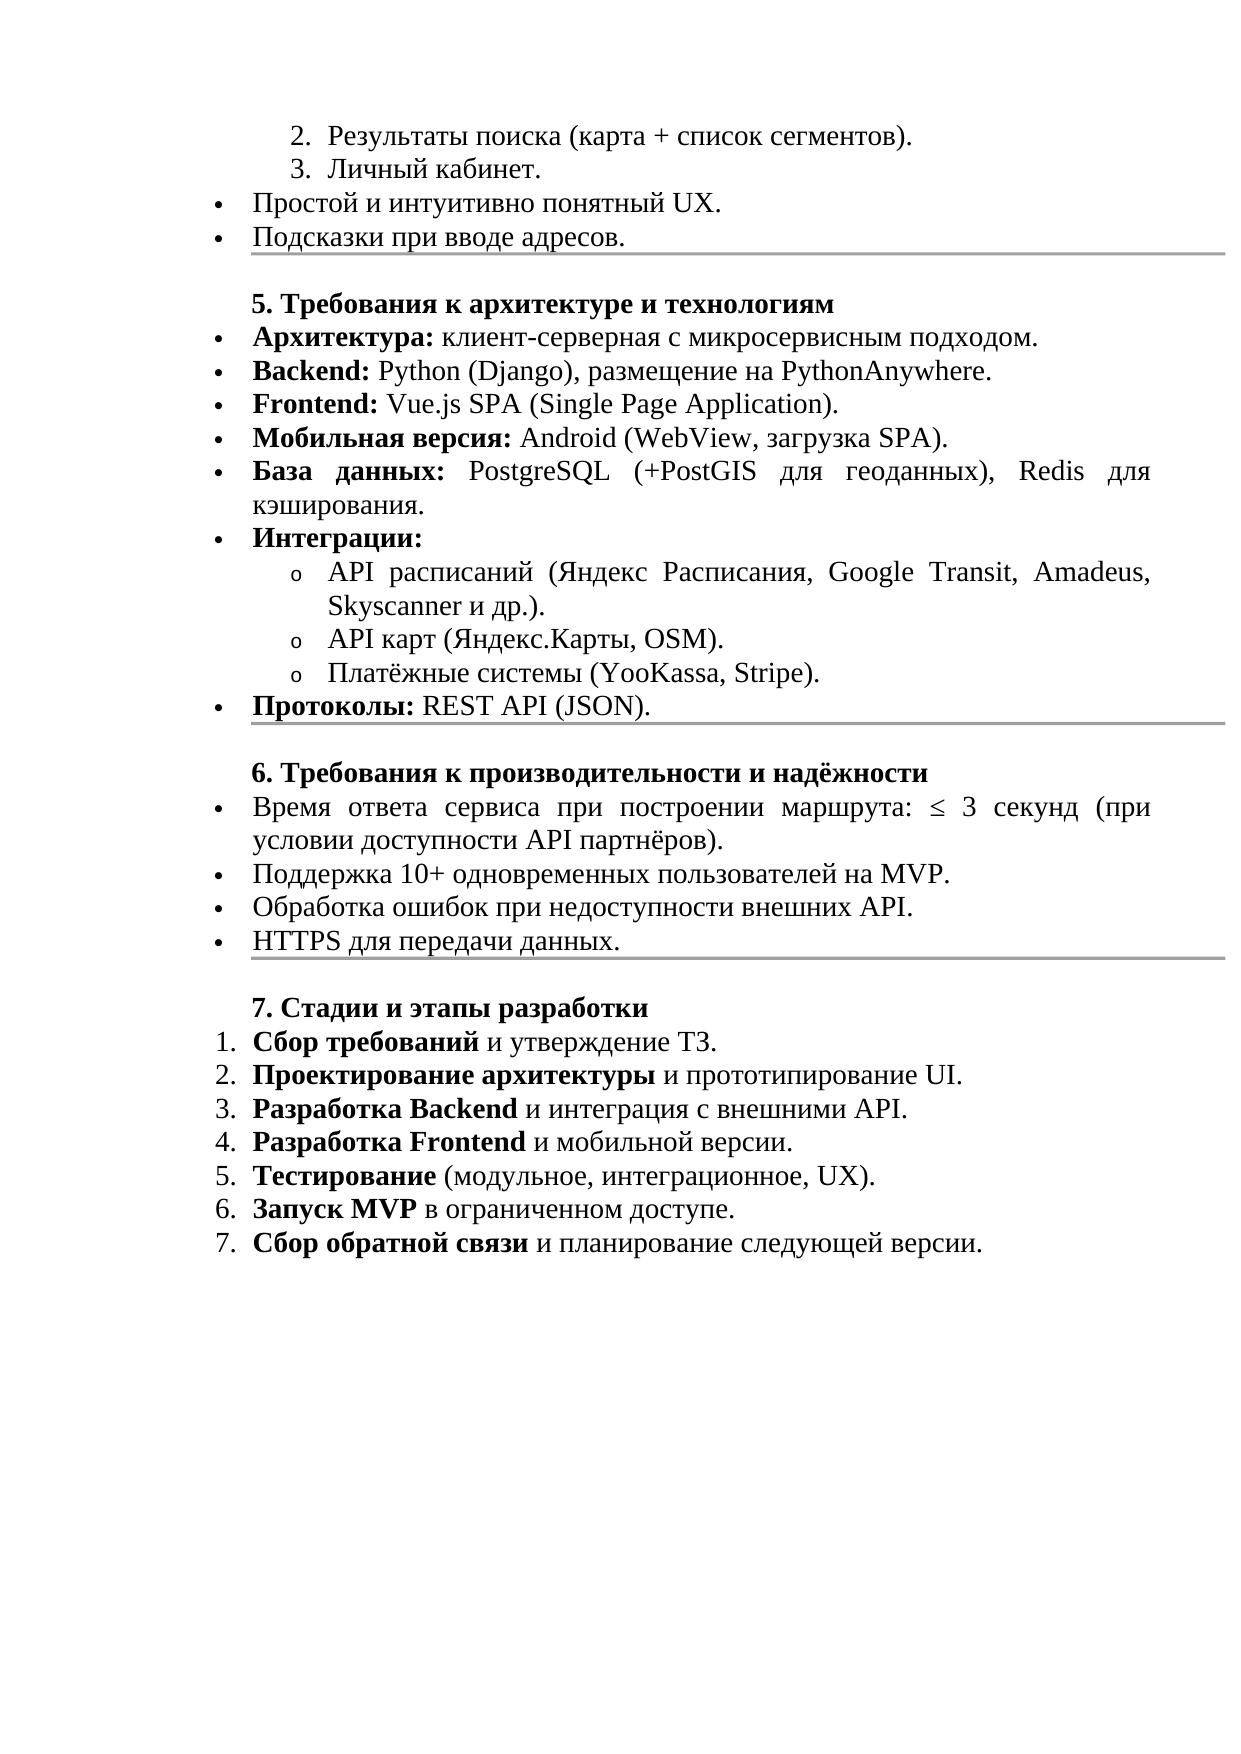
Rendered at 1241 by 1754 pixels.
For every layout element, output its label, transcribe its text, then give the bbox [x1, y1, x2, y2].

text 7. Стадии и этапы разработки [177, 990, 1152, 1024]
list Поддержка 10+ одновременных пользователей на MVP. [215, 856, 1152, 889]
list Разработка Backend и интеграция с внешними API. [215, 1091, 1152, 1124]
list API карт (Яндекс.Карты, OSM). [290, 621, 1152, 655]
list Платёжные системы (YooKassa, Stripe). [290, 655, 1152, 688]
list Проектирование архитектуры и прототипирование UI. [215, 1057, 1152, 1091]
list Подсказки при вводе адресов. [215, 219, 1152, 252]
list База данных: PostgreSQL (+PostGIS для геоданных), Redis для кэширования. [215, 453, 1152, 521]
list Тестирование (модульное, интеграционное, UX). [215, 1158, 1152, 1191]
list HTTPS для передачи данных. [215, 923, 1152, 957]
list Личный кабинет. [290, 152, 1152, 185]
list Мобильная версия: Android (WebView, загрузка SPA). [215, 420, 1152, 453]
list Backend: Python (Django), размещение на PythonAnywhere. [215, 353, 1152, 386]
list API расписаний (Яндекс Расписания, Google Transit, Amadeus, Skyscanner и др.). [290, 554, 1152, 621]
text 5. Требования к архитектуре и технологиям [177, 286, 1152, 319]
list Интеграции: [215, 521, 1152, 554]
list Запуск MVP в ограниченном доступе. [215, 1191, 1152, 1225]
list Результаты поиска (карта + список сегментов). [290, 118, 1152, 152]
list Обработка ошибок при недоступности внешних API. [215, 889, 1152, 923]
list Разработка Frontend и мобильной версии. [215, 1124, 1152, 1158]
list Frontend: Vue.js SPA (Single Page Application). [215, 386, 1152, 420]
list Простой и интуитивно понятный UX. [215, 185, 1152, 219]
list Протоколы: REST API (JSON). [215, 688, 1152, 722]
list Сбор обратной связи и планирование следующей версии. [215, 1225, 1152, 1258]
list Время ответа сервиса при построении маршрута: ≤ 3 секунд (при условии доступности API партнёров). [215, 789, 1152, 856]
list Архитектура: клиент-серверная с микросервисным подходом. [215, 319, 1152, 353]
text 6. Требования к производительности и надёжности [177, 755, 1152, 789]
list Сбор требований и утверждение ТЗ. [215, 1024, 1152, 1057]
